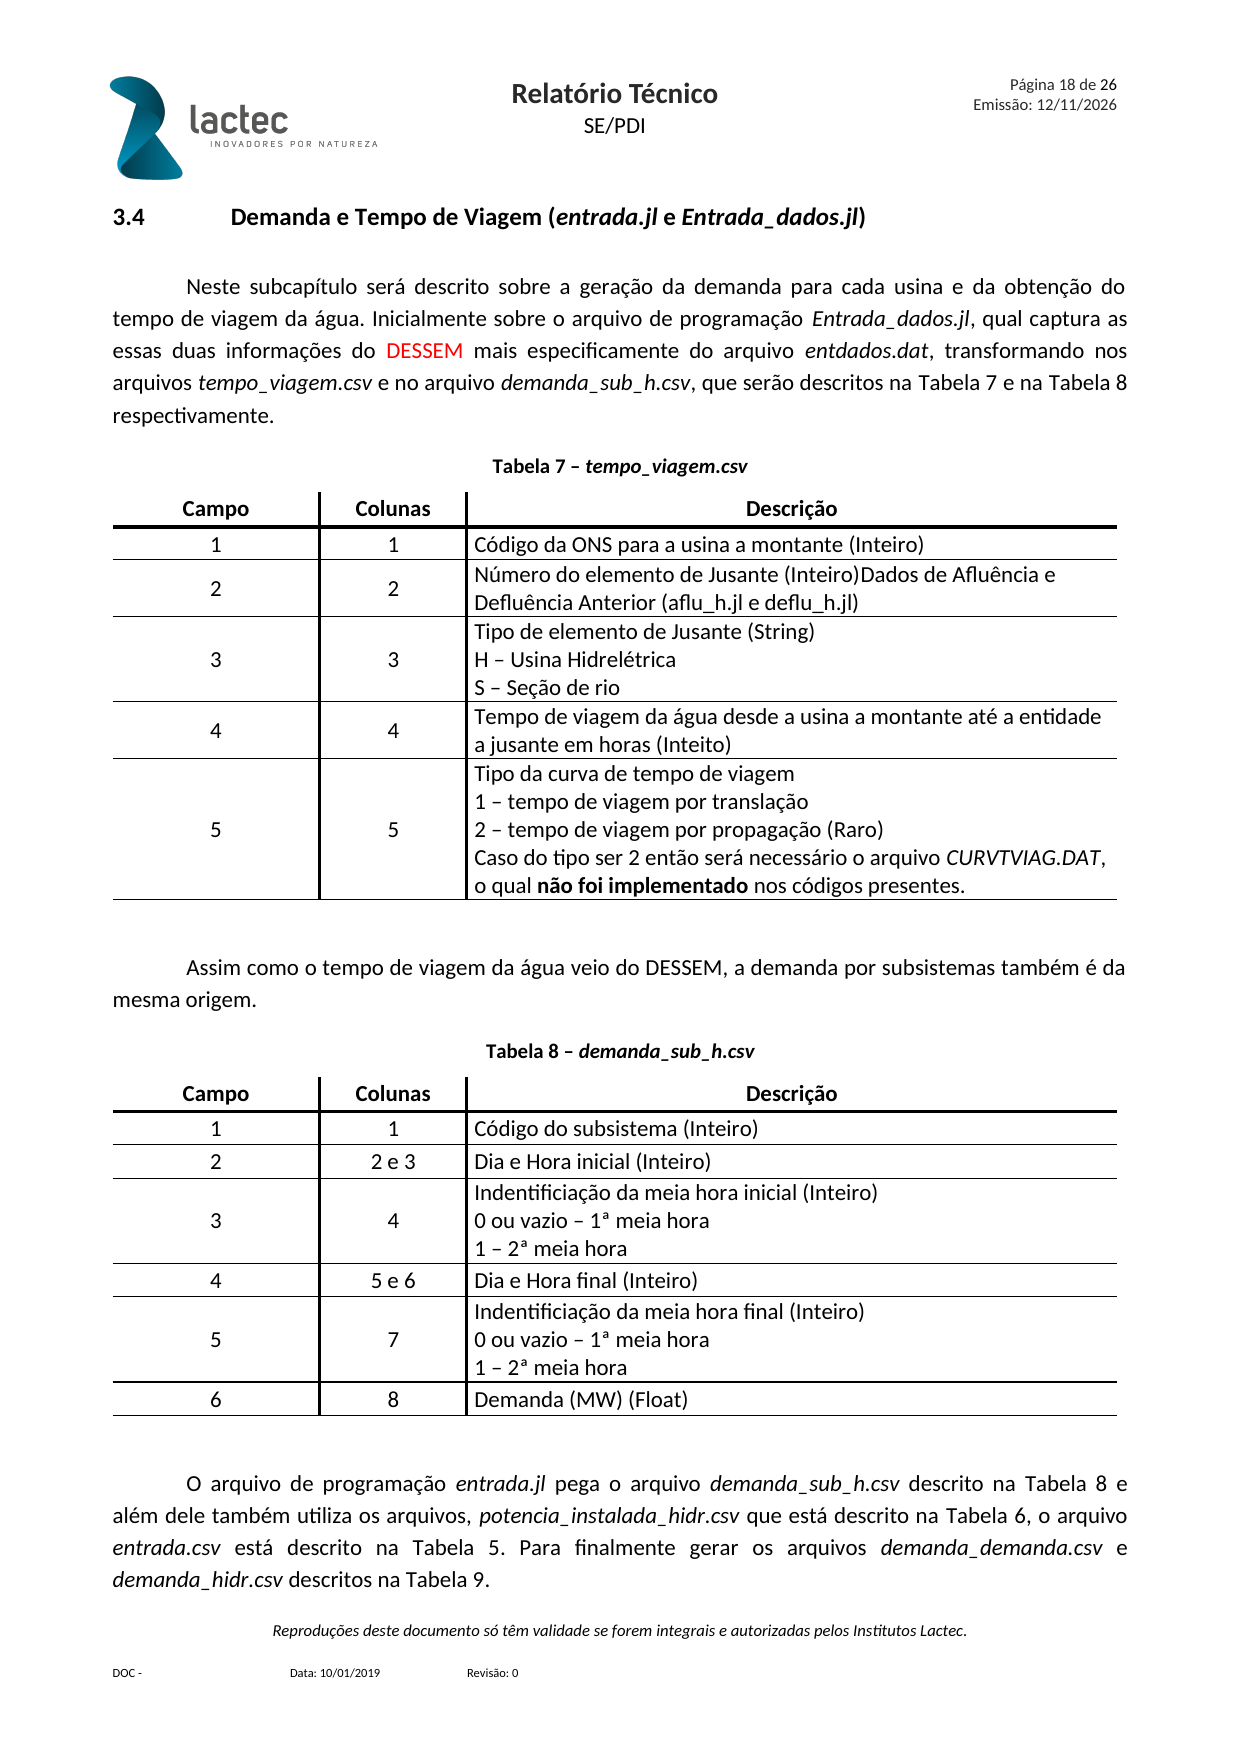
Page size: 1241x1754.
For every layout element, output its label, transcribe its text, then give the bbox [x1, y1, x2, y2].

text Assim como o tempo de viagem da água veio do DESSEM, a demanda por subsistemas também é da mesma origem. [112, 953, 1128, 1014]
table_cell Demanda (MW) (Float) [468, 1383, 1117, 1415]
table_cell 2 [113, 1145, 318, 1177]
table_cell 1 [321, 1113, 465, 1144]
table_cell 5 [113, 759, 318, 899]
table_cell 3 [113, 617, 318, 701]
table_header Colunas [321, 1077, 465, 1110]
table_cell 4 [113, 702, 318, 758]
table_cell Indentificiação da meia hora inicial (Inteiro) 0 ou vazio – 1ª meia hora 1 – 2ª meia hora [468, 1179, 1117, 1263]
table_cell Código da ONS para a usina a montante (Inteiro) [468, 529, 1117, 559]
table_header Descrição [468, 1077, 1117, 1110]
text Neste subcapítulo será descrito sobre a geração da demanda para cada usina e da obtenção do tempo de viagem da água. Inicialmente sobre o arquivo de programação Entrada_dados.jl, qual captura as essas duas informações do DESSEM mais especificamente do arquivo entdados.dat, transformando nos arquivos tempo_viagem.csv e no arquivo demanda_sub_h.csv, que serão descritos na Tabela 7 e na Tabela 8 respectivamente. [112, 272, 1128, 429]
table_cell 4 [113, 1264, 318, 1296]
table_cell 2 e 3 [321, 1145, 465, 1177]
text O arquivo de programação entrada.jl pega o arquivo demanda_sub_h.csv descrito na Tabela 8 e além dele também utiliza os arquivos, potencia_instalada_hidr.csv que está descrito na Tabela 6, o arquivo entrada.csv está descrito na Tabela 5. Para finalmente gerar os arquivos demanda_demanda.csv e demanda_hidr.csv descritos na Tabela 9. [112, 1469, 1128, 1594]
table_cell 3 [113, 1179, 318, 1263]
table_cell 4 [321, 702, 465, 758]
text Tabela 8 – demanda_sub_h.csv [112, 1039, 1128, 1064]
table_cell 4 [321, 1179, 465, 1263]
table_cell 7 [321, 1297, 465, 1381]
table_cell 8 [321, 1383, 465, 1415]
table_cell 5 e 6 [321, 1264, 465, 1296]
table_cell Tempo de viagem da água desde a usina a montante até a entidade a jusante em horas (Inteito) [468, 702, 1117, 758]
text Tabela 7 – tempo_viagem.csv [112, 454, 1128, 479]
table_cell 5 [113, 1297, 318, 1381]
table_cell Dia e Hora final (Inteiro) [468, 1264, 1117, 1296]
table_cell Tipo de elemento de Jusante (String) H – Usina Hidrelétrica S – Seção de rio [468, 617, 1117, 701]
table_cell 3 [321, 617, 465, 701]
table_cell Tipo da curva de tempo de viagem 1 – tempo de viagem por translação 2 – tempo de viagem por propagação (Raro) Caso do tipo ser 2 então será necessário o arquivo CURVTVIAG.DAT, o qual não foi implementado nos códigos presentes. [468, 759, 1117, 899]
table_cell 5 [321, 759, 465, 899]
table_cell Indentificiação da meia hora final (Inteiro) 0 ou vazio – 1ª meia hora 1 – 2ª meia hora [468, 1297, 1117, 1381]
table_cell 1 [113, 1113, 318, 1144]
picture [105, 73, 382, 182]
table_header Descrição [468, 492, 1117, 525]
table_cell 2 [113, 560, 318, 616]
table_cell Número do elemento de Jusante (Inteiro) [468, 560, 1117, 616]
table_header Campo [113, 492, 318, 525]
table_cell 1 [113, 529, 318, 559]
table_cell Dia e Hora inicial (Inteiro) [468, 1145, 1117, 1177]
table_header Colunas [321, 492, 465, 525]
table_cell 2 [321, 560, 465, 616]
table_cell Código do subsistema (Inteiro) [468, 1113, 1117, 1144]
subtitle Demanda e Tempo de Viagem (entrada.jl e Entrada_dados.jl) [112, 201, 1128, 232]
table_cell 6 [113, 1383, 318, 1415]
table_cell 1 [321, 529, 465, 559]
table_header Campo [113, 1077, 318, 1110]
